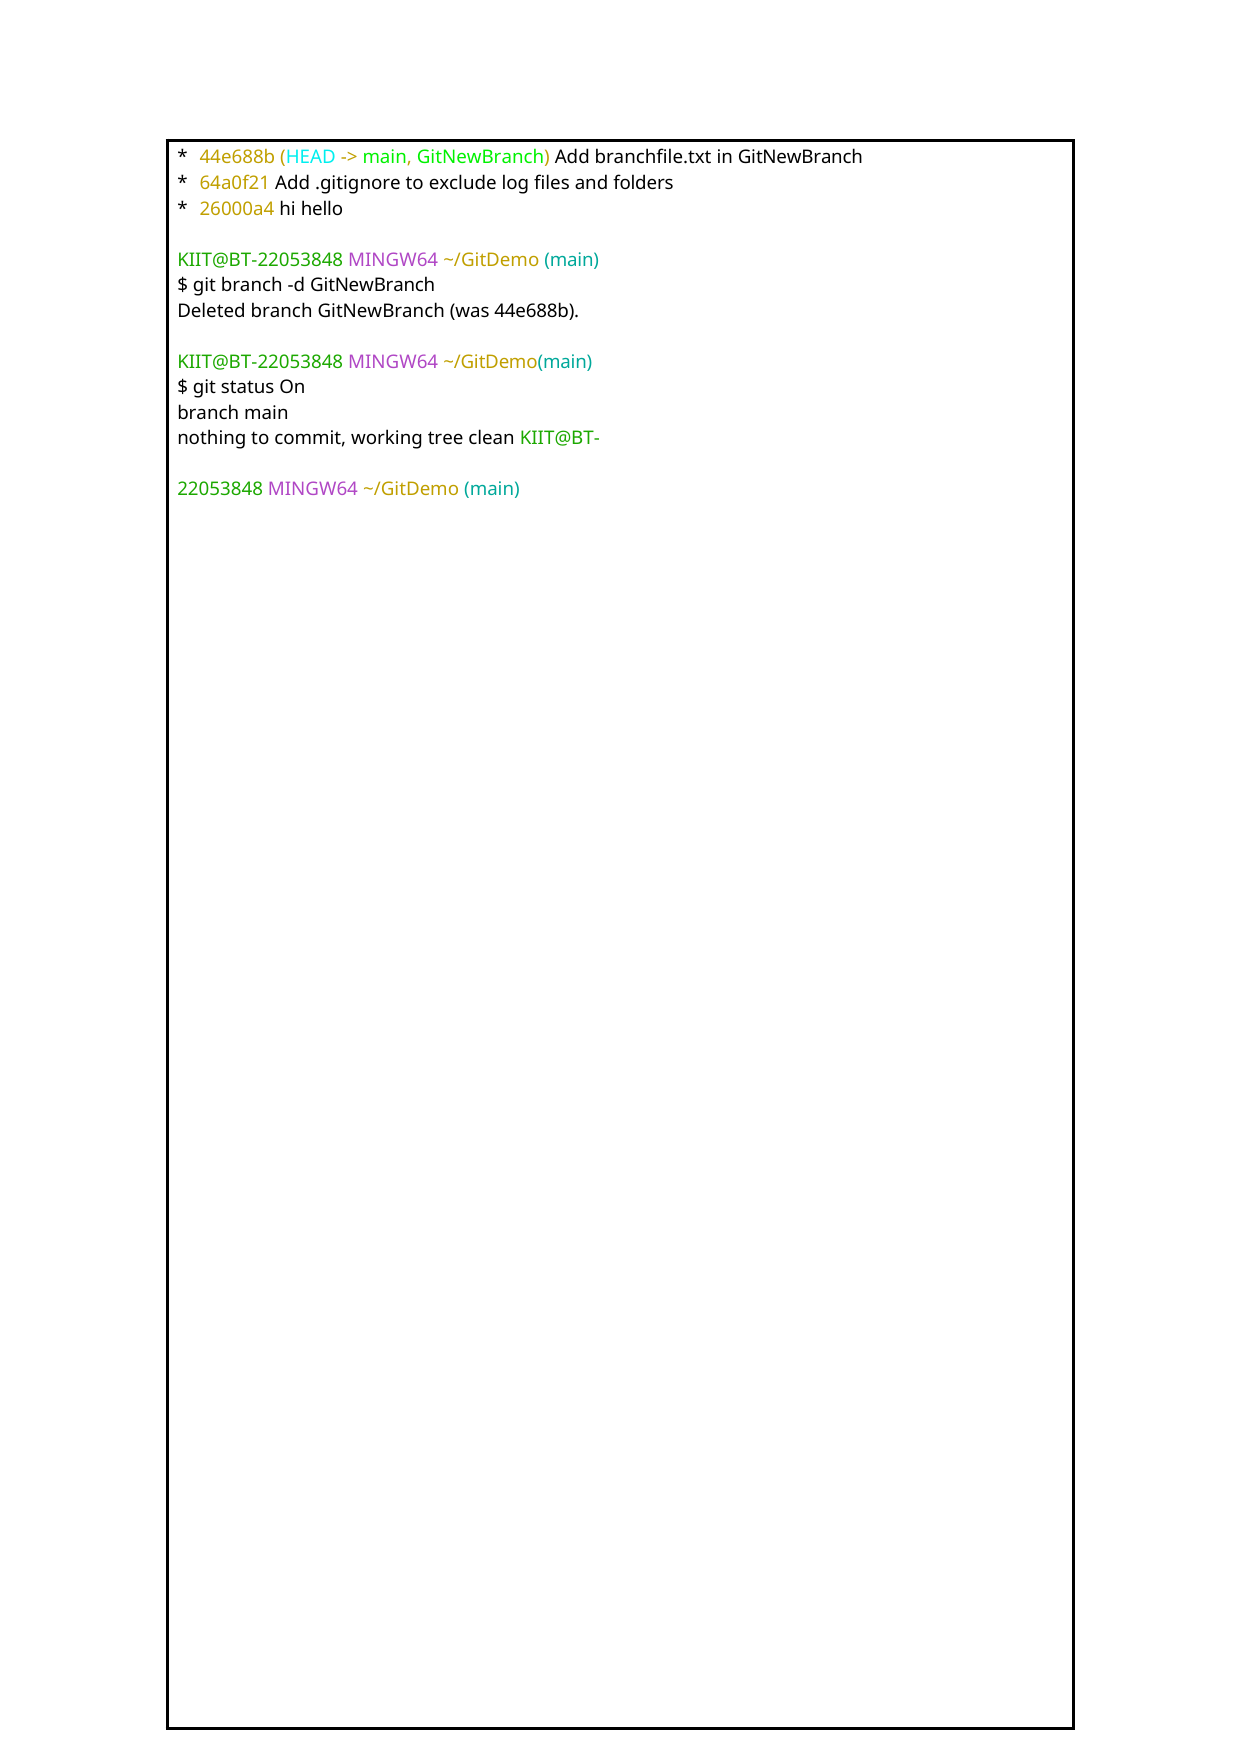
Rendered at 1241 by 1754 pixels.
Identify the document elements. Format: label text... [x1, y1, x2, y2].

text $ git branch -d GitNewBranch [177, 271, 1063, 297]
text $ git status On branch main [177, 373, 335, 424]
text nothing to commit, working tree clean KIIT@BT-22053848 MINGW64 ~/GitDemo (main) [177, 424, 640, 501]
text KIIT@BT-22053848 MINGW64 ~/GitDemo (main) [177, 246, 1063, 271]
list 64a0f21 Add .gitignore to exclude log files and folders [177, 169, 1063, 195]
text Deleted branch GitNewBranch (was 44e688b). [177, 297, 1063, 322]
text KIIT@BT-22053848 MINGW64 ~/GitDemo(main) [177, 348, 1063, 373]
list 26000a4 hi hello [177, 195, 1063, 220]
list 44e688b (HEAD -> main, GitNewBranch) Add branchfile.txt in GitNewBranch [177, 144, 1063, 169]
